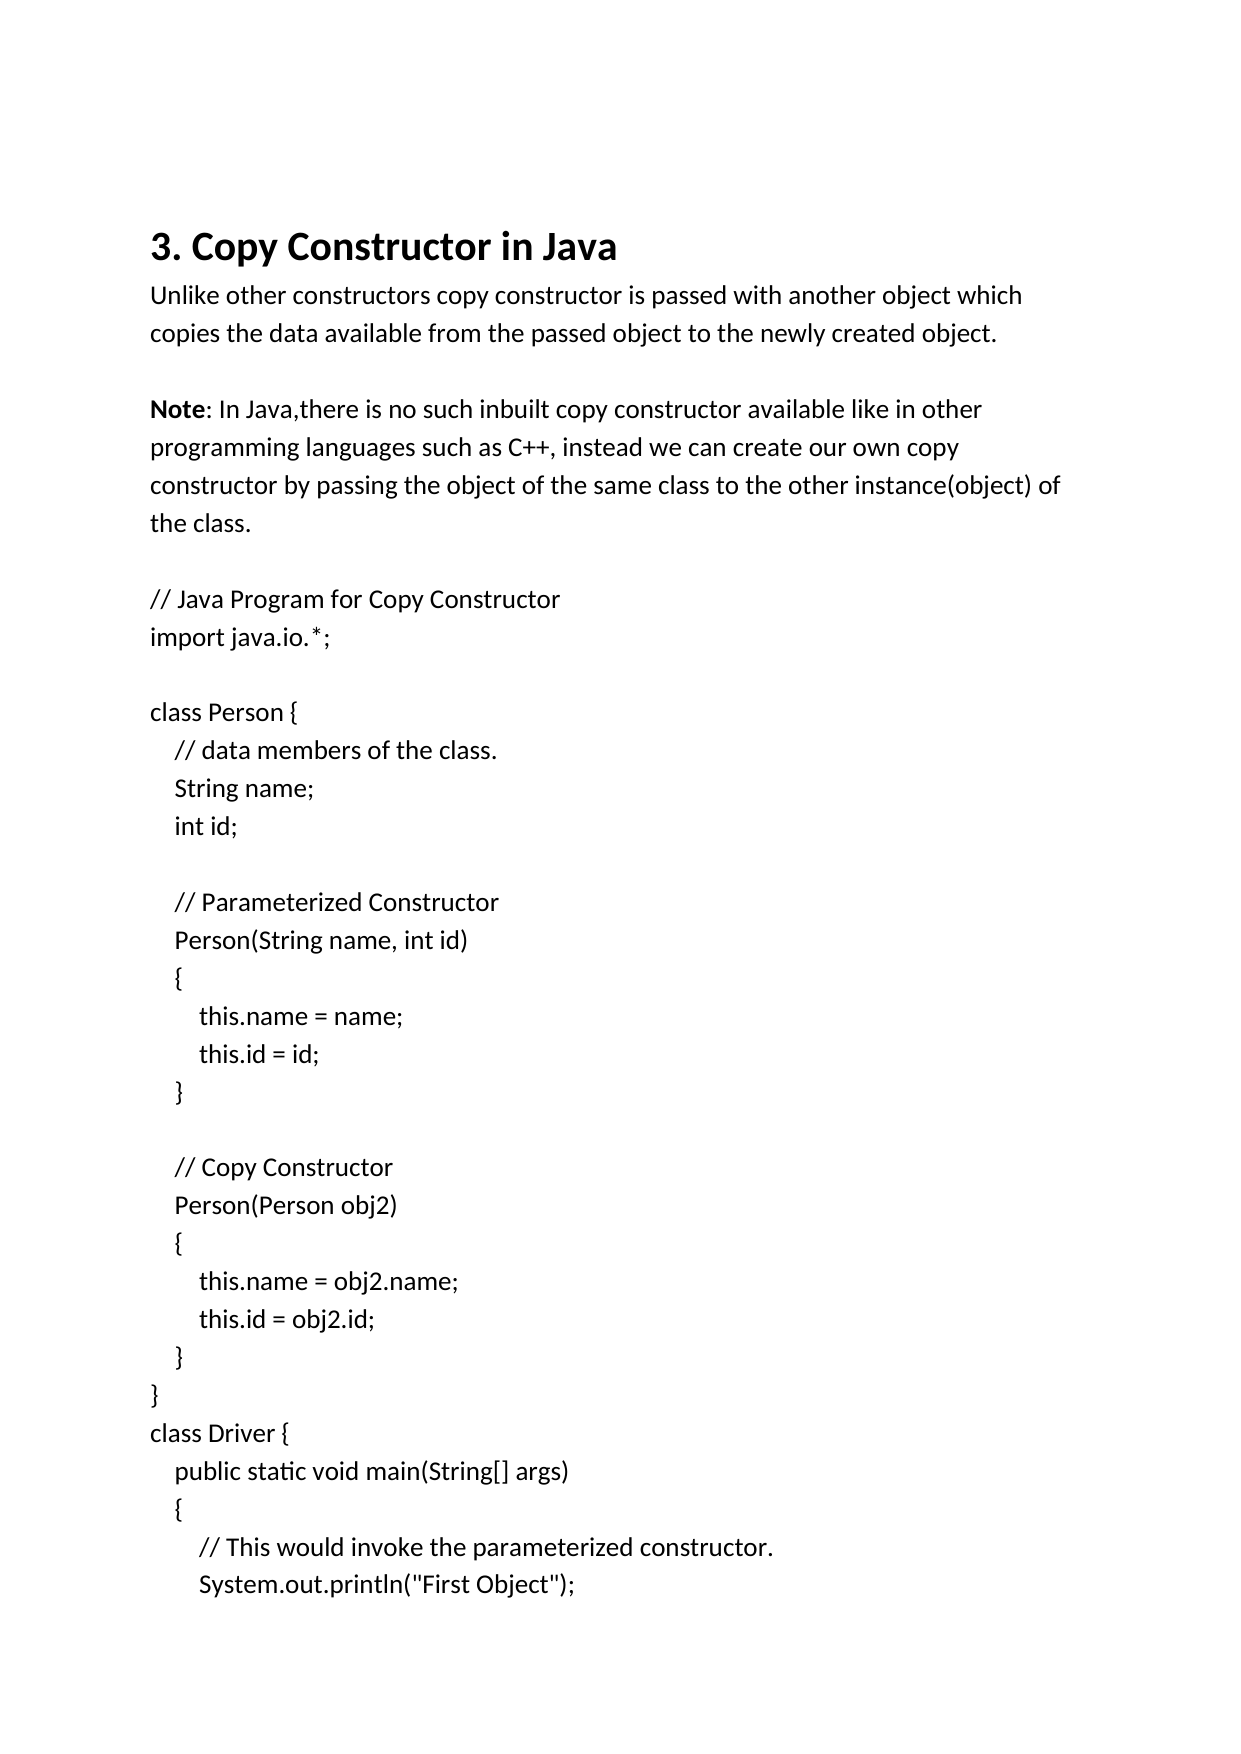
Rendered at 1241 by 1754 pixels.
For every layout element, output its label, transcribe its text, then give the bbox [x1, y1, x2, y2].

text this.name = name; [150, 999, 1090, 1032]
text String name; [150, 771, 1090, 804]
text System.out.println("First Object"); [150, 1568, 1090, 1601]
text } [150, 1075, 1090, 1108]
text this.name = obj2.name; [150, 1264, 1090, 1297]
text 3. Copy Constructor in Java [150, 220, 1090, 271]
text } [150, 1340, 1090, 1373]
text Person(String name, int id) [150, 923, 1090, 956]
text int id; [150, 809, 1090, 842]
text // This would invoke the parameterized constructor. [150, 1530, 1090, 1563]
text { [150, 961, 1090, 994]
text this.id = id; [150, 1037, 1090, 1070]
text // data members of the class. [150, 733, 1090, 766]
text class Driver { [150, 1416, 1090, 1449]
text Person(Person obj2) [150, 1188, 1090, 1221]
text { [150, 1226, 1090, 1259]
text this.id = obj2.id; [150, 1302, 1090, 1335]
text class Person { [150, 696, 1090, 728]
text import java.io.*; [150, 620, 1090, 653]
text Note: In Java,there is no such inbuilt copy constructor available like in other programming languages such as C++, instead we can create our own copy constructor by passing the object of the same class to the other instance(object) of the class. [150, 392, 1090, 539]
text // Parameterized Constructor [150, 885, 1090, 918]
text // Copy Constructor [150, 1151, 1090, 1183]
text Unlike other constructors copy constructor is passed with another object which copies the data available from the passed object to the newly created object. [150, 278, 1090, 349]
text { [150, 1492, 1090, 1525]
text // Java Program for Copy Constructor [150, 582, 1090, 615]
text } [150, 1378, 1090, 1411]
text public static void main(String[] args) [150, 1454, 1090, 1487]
